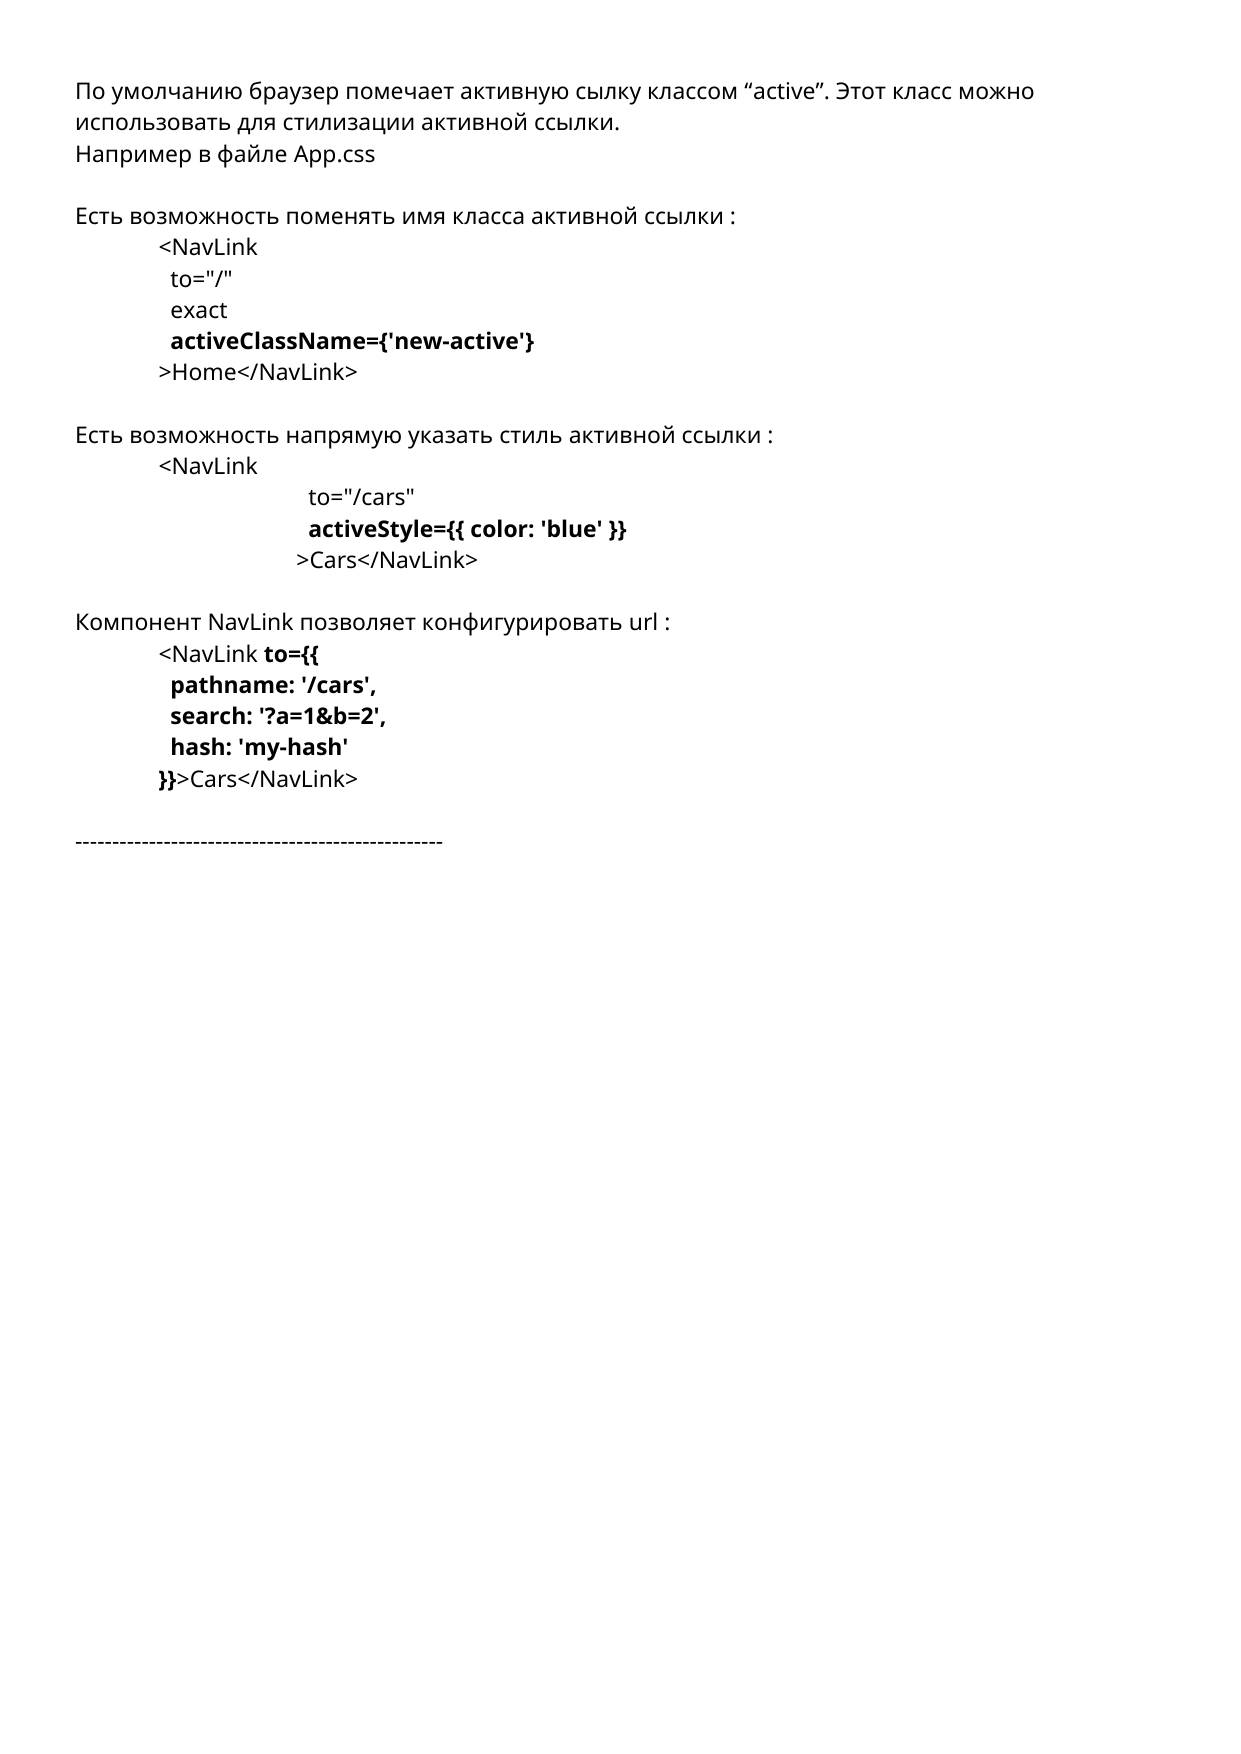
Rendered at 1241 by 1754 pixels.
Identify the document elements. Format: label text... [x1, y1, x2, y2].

text }}>Cars</NavLink> [75, 762, 1165, 794]
text to="/" [75, 262, 1165, 294]
text Например в файле App.css [75, 137, 1165, 169]
text exact [75, 294, 1165, 325]
text pathname: '/cars', [75, 669, 1165, 700]
text to="/cars" [222, 481, 1165, 512]
text -------------------------------------------------- [75, 825, 1165, 856]
text <NavLink [75, 231, 1165, 262]
text hash: 'my-hash' [75, 731, 1165, 762]
text По умолчанию браузер помечает активную сылку классом “active”. Этот класс можно использовать для стилизации активной ссылки. [75, 75, 1165, 137]
text >Home</NavLink> [75, 356, 1165, 387]
text Компонент NavLink позволяет конфигурировать url : [75, 606, 1165, 637]
text search: '?a=1&b=2', [75, 700, 1165, 731]
text >Cars</NavLink> [222, 544, 1165, 575]
text <NavLink to={{ [75, 637, 1165, 669]
text activeStyle={{ color: 'blue' }} [222, 512, 1165, 544]
text Есть возможность поменять имя класса активной ссылки : [75, 200, 1165, 231]
text Есть возможность напрямую указать стиль активной ссылки : [75, 419, 1165, 450]
text activeClassName={'new-active'} [75, 325, 1165, 356]
text <NavLink [75, 450, 1165, 481]
